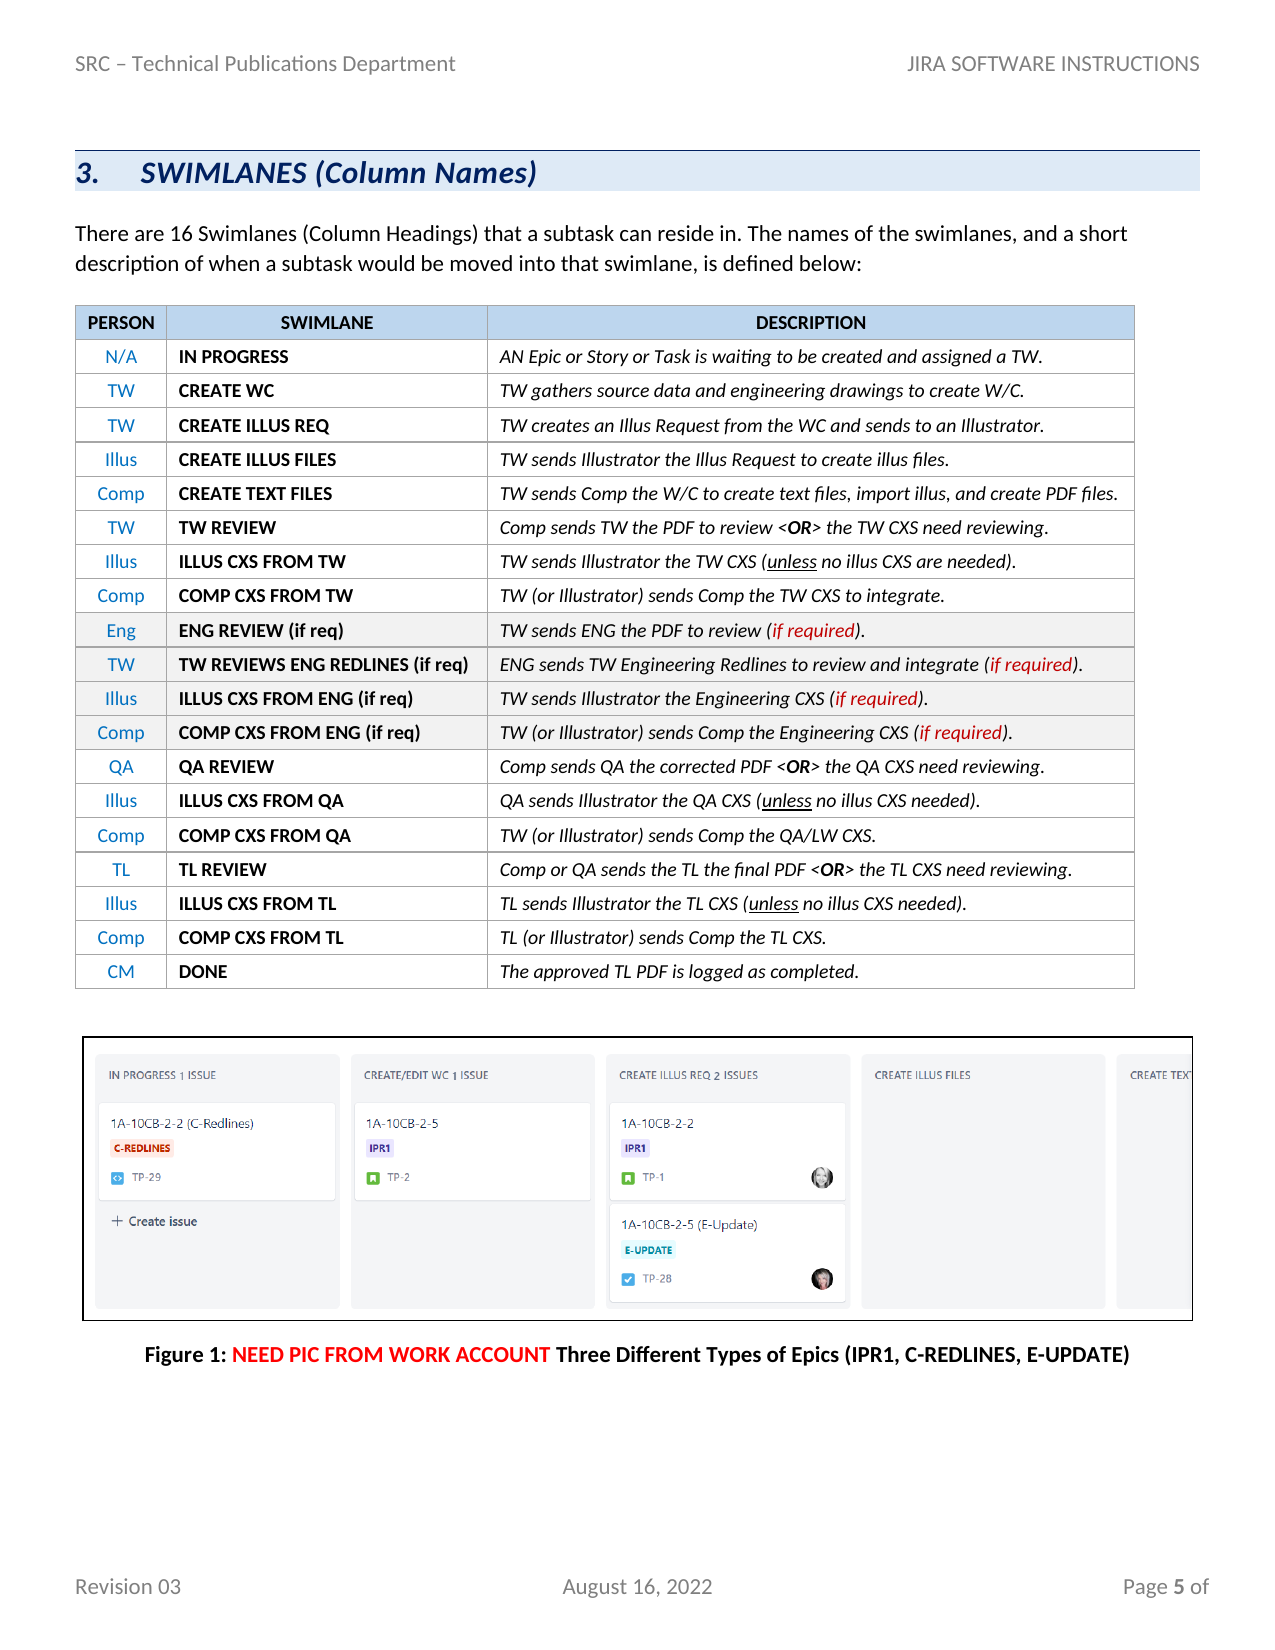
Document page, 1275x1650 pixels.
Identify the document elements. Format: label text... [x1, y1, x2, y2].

table_cell ILLUS CXS FROM ENG (if req) [167, 682, 487, 715]
table_cell Illus [76, 887, 166, 920]
table_cell Comp [76, 716, 166, 749]
table_cell TW sends Illustrator the Illus Request to create illus files. [488, 443, 1134, 476]
table_cell Illus [76, 443, 166, 476]
table_cell Comp [76, 579, 166, 612]
table_cell ENG REVIEW (if req) [167, 613, 487, 646]
table_cell TW [76, 408, 166, 441]
table_cell QA REVIEW [167, 750, 487, 783]
table_cell TW sends Illustrator the Engineering CXS (if required). [488, 682, 1134, 715]
table_cell COMP CXS FROM TL [167, 921, 487, 954]
table_cell The approved TL PDF is logged as completed. [488, 955, 1134, 988]
table_cell Comp [76, 921, 166, 954]
table_cell N/A [76, 340, 166, 373]
table_cell Comp [76, 477, 166, 510]
table_cell TL [76, 853, 166, 886]
table_cell COMP CXS FROM ENG (if req) [167, 716, 487, 749]
table_cell AN Epic or Story or Task is waiting to be created and assigned a TW. [488, 340, 1134, 373]
table_cell QA sends Illustrator the QA CXS (unless no illus CXS needed). [488, 784, 1134, 817]
table_cell CREATE WC [167, 374, 487, 407]
table_cell TW (or Illustrator) sends Comp the QA/LW CXS. [488, 818, 1134, 851]
table_cell CREATE ILLUS REQ [167, 408, 487, 441]
picture [84, 1038, 1192, 1320]
table_cell Comp sends QA the corrected PDF <OR> the QA CXS need reviewing. [488, 750, 1134, 783]
table_cell TW sends Comp the W/C to create text files, import illus, and create PDF files. [488, 477, 1134, 510]
table_cell TW REVIEWS ENG REDLINES (if req) [167, 648, 487, 681]
table_cell ENG sends TW Engineering Redlines to review and integrate (if required). [488, 648, 1134, 681]
table_cell CM [76, 955, 166, 988]
table_cell TL sends Illustrator the TL CXS (unless no illus CXS needed). [488, 887, 1134, 920]
table_header DESCRIPTION [488, 306, 1134, 339]
table_cell TW (or Illustrator) sends Comp the TW CXS to integrate. [488, 579, 1134, 612]
table_cell COMP CXS FROM TW [167, 579, 487, 612]
table_cell ILLUS CXS FROM TL [167, 887, 487, 920]
table_cell TW (or Illustrator) sends Comp the Engineering CXS (if required). [488, 716, 1134, 749]
table_cell Comp or QA sends the TL the final PDF <OR> the TL CXS need reviewing. [488, 853, 1134, 886]
table_cell TW gathers source data and engineering drawings to create W/C. [488, 374, 1134, 407]
table_cell Illus [76, 545, 166, 578]
table_cell ILLUS CXS FROM QA [167, 784, 487, 817]
table_cell CREATE ILLUS FILES [167, 443, 487, 476]
subtitle SWIMLANES (Column Names) [75, 151, 1200, 191]
table_cell TL REVIEW [167, 853, 487, 886]
table_cell Eng [76, 613, 166, 646]
table_cell Illus [76, 784, 166, 817]
table_cell TW [76, 374, 166, 407]
table_cell COMP CXS FROM QA [167, 818, 487, 851]
table_header SWIMLANE [167, 306, 487, 339]
table_cell CREATE TEXT FILES [167, 477, 487, 510]
table_cell Comp sends TW the PDF to review <OR> the TW CXS need reviewing. [488, 511, 1134, 544]
table_cell TW sends Illustrator the TW CXS (unless no illus CXS are needed). [488, 545, 1134, 578]
table_cell Illus [76, 682, 166, 715]
table_cell TW REVIEW [167, 511, 487, 544]
table_cell QA [76, 750, 166, 783]
table_cell DONE [167, 955, 487, 988]
text There are 16 Swimlanes (Column Headings) that a subtask can reside in. The names of the swimlanes, and a short description of when a subtask would be moved into that swimlane, is defined below: [75, 219, 1200, 277]
table_header PERSON [76, 306, 166, 339]
table_cell TL (or Illustrator) sends Comp the TL CXS. [488, 921, 1134, 954]
table_cell TW [76, 648, 166, 681]
table_cell ILLUS CXS FROM TW [167, 545, 487, 578]
table_cell IN PROGRESS [167, 340, 487, 373]
table_cell TW creates an Illus Request from the WC and sends to an Illustrator. [488, 408, 1134, 441]
table_cell Comp [76, 818, 166, 851]
table_cell TW sends ENG the PDF to review (if required). [488, 613, 1134, 646]
table_cell TW [76, 511, 166, 544]
